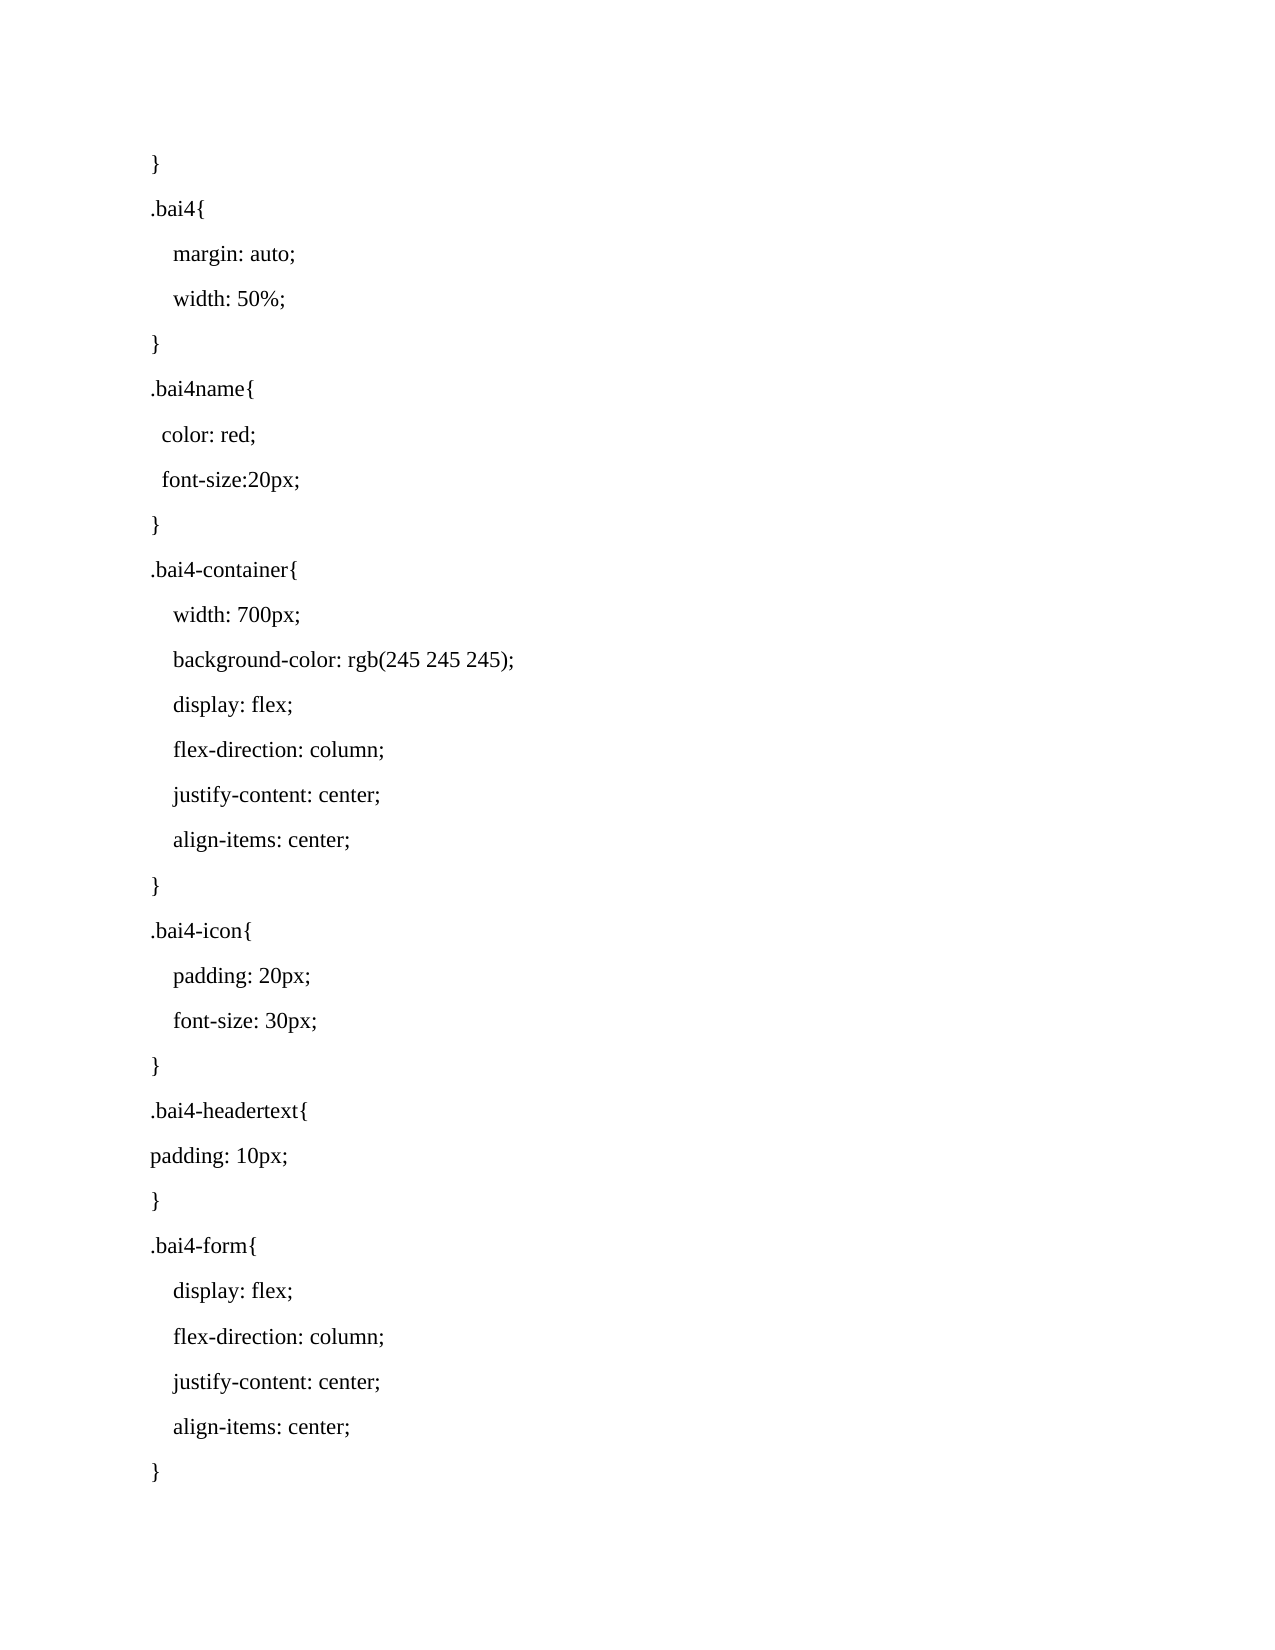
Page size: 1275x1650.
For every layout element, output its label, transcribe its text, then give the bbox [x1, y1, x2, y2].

text } [150, 330, 1125, 357]
text justify-content: center; [150, 781, 1125, 808]
text display: flex; [150, 691, 1125, 718]
text padding: 20px; [150, 962, 1125, 988]
text flex-direction: column; [150, 1323, 1125, 1349]
text .bai4-form{ [150, 1232, 1125, 1259]
text width: 50%; [150, 285, 1125, 312]
text align-items: center; [150, 1413, 1125, 1439]
text } [150, 872, 1125, 898]
text } [150, 1458, 1125, 1484]
text flex-direction: column; [150, 736, 1125, 763]
text margin: auto; [150, 240, 1125, 267]
text justify-content: center; [150, 1368, 1125, 1394]
text .bai4-headertext{ [150, 1097, 1125, 1123]
text width: 700px; [150, 601, 1125, 627]
text font-size: 30px; [150, 1007, 1125, 1033]
text .bai4-icon{ [150, 917, 1125, 943]
text .bai4-container{ [150, 556, 1125, 582]
text } [150, 1187, 1125, 1214]
text } [150, 150, 1125, 176]
text .bai4{ [150, 195, 1125, 221]
text } [150, 1052, 1125, 1078]
text padding: 10px; [150, 1142, 1125, 1169]
text display: flex; [150, 1278, 1125, 1304]
text } [150, 511, 1125, 537]
text .bai4name{ [150, 376, 1125, 402]
text color: red; [150, 421, 1125, 447]
text background-color: rgb(245 245 245); [150, 646, 1125, 672]
text align-items: center; [150, 827, 1125, 853]
text font-size:20px; [150, 466, 1125, 492]
